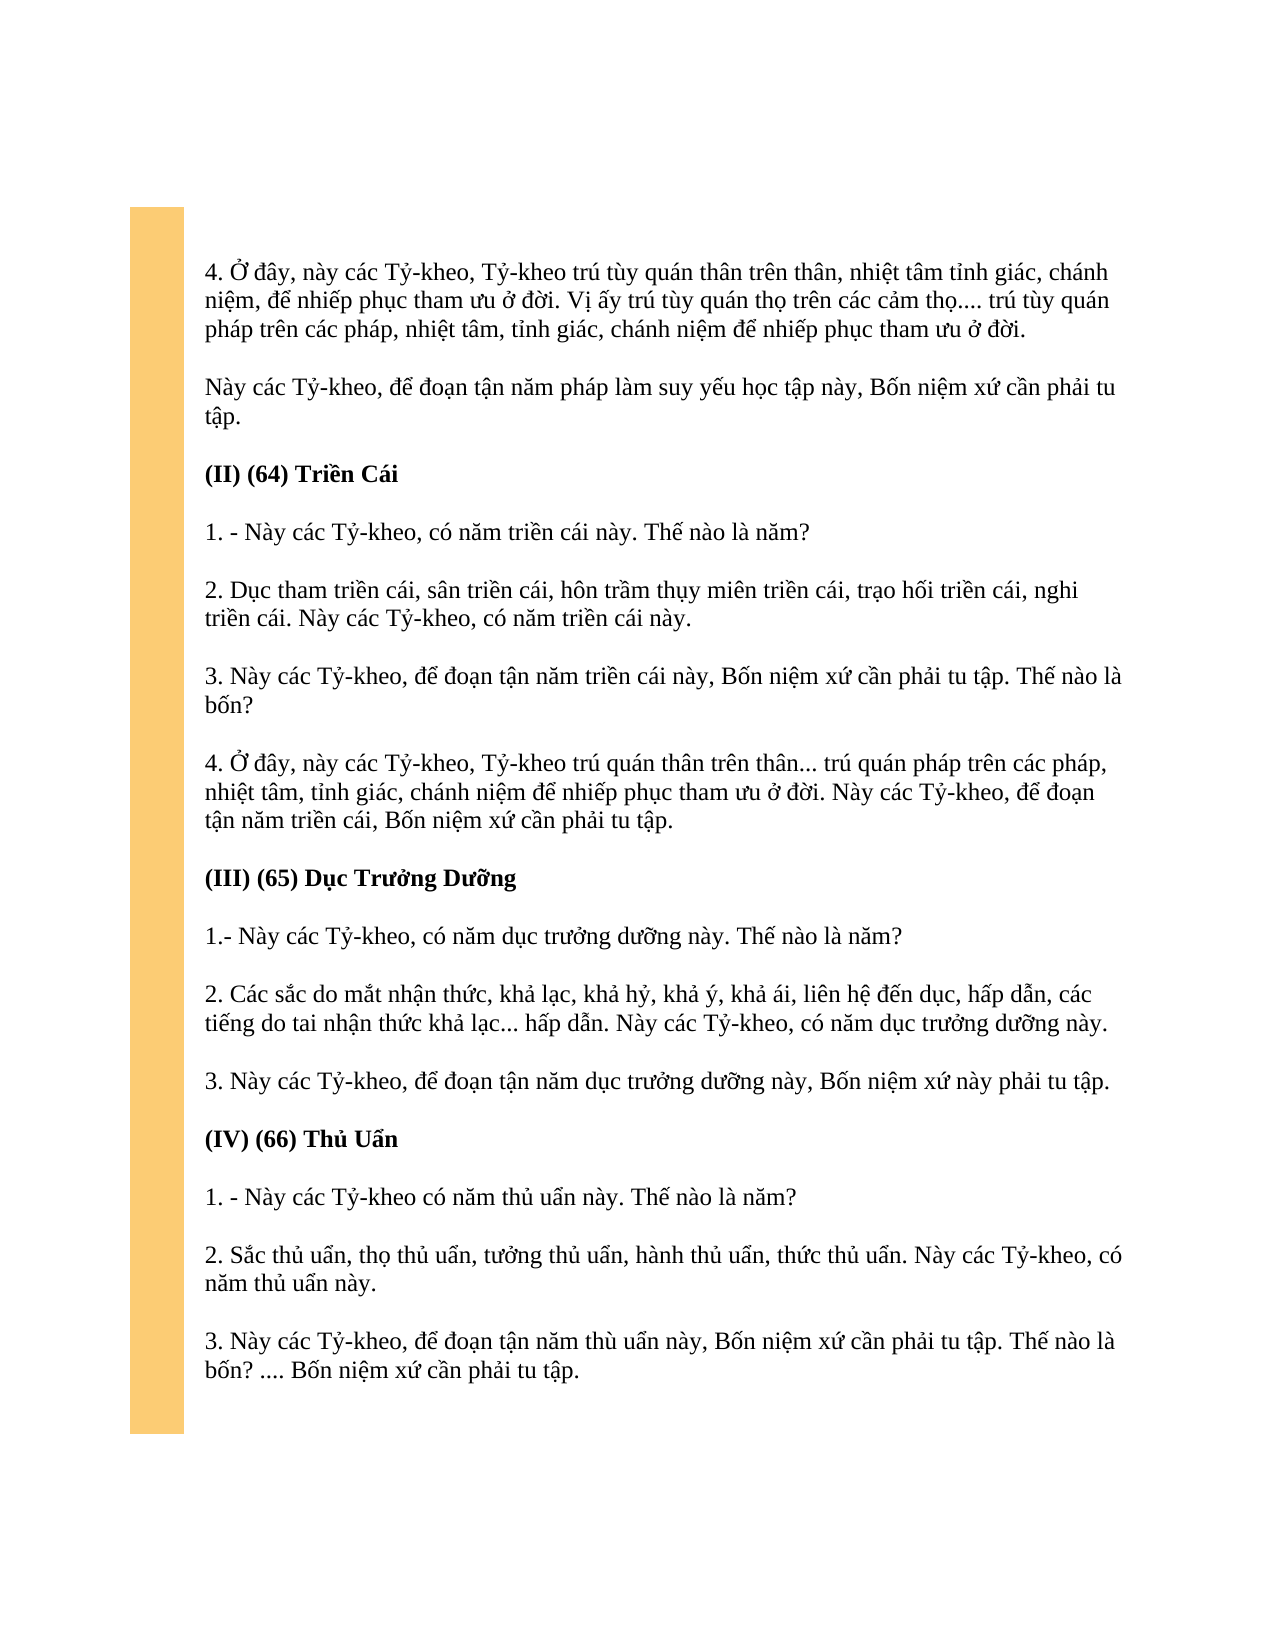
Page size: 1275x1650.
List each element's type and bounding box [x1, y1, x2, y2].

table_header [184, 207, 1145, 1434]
table_header [130, 207, 184, 1434]
